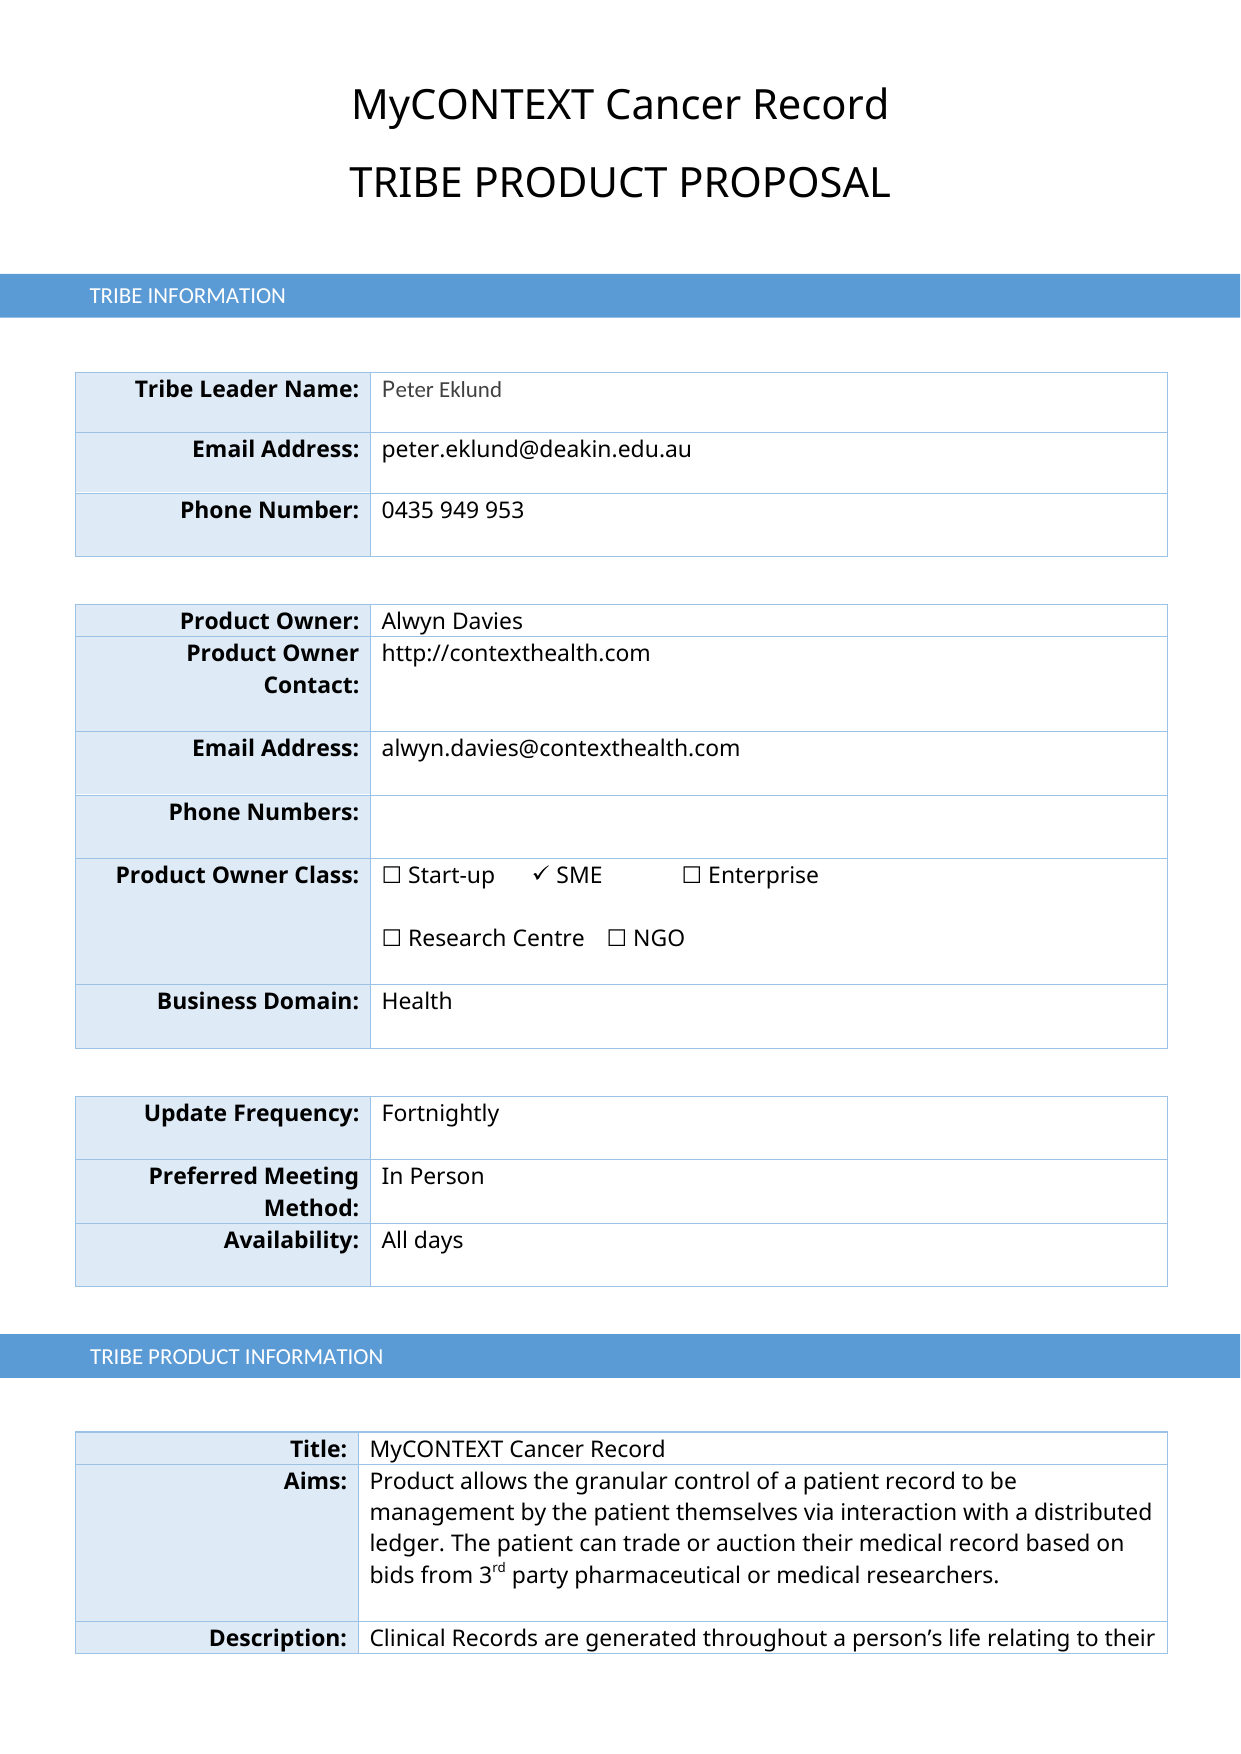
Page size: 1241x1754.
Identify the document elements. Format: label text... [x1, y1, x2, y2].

table_cell Phone Number: [76, 494, 370, 556]
table_cell http://contexthealth.com [371, 637, 1167, 731]
table_cell Product allows the granular control of a patient record to be management by the patient themselves via interaction with a distributed ledger. The patient can trade or auction their medical record based on bids from 3rd party pharmaceutical or medical researchers. [359, 1465, 1167, 1621]
table_cell Product Owner Class: [76, 859, 370, 984]
table_cell Phone Numbers: [76, 796, 370, 858]
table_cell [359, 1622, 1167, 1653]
table_cell Description: [76, 1622, 358, 1653]
table_cell Business Domain: [76, 985, 370, 1048]
table_header MyCONTEXT Cancer Record [359, 1433, 1167, 1464]
table_cell Health [371, 985, 1167, 1048]
table_header Tribe Leader Name: [76, 373, 370, 432]
table_cell [371, 796, 1167, 858]
table_cell Email Address: [76, 433, 370, 492]
table_cell alwyn.davies@contexthealth.com [371, 732, 1167, 794]
text MyCONTEXT Cancer Record [75, 75, 1165, 132]
table_cell Product Owner Contact: [76, 637, 370, 731]
table_cell In Person [371, 1160, 1167, 1223]
table_cell Email Address: [76, 732, 370, 794]
table_header Alwyn Davies [371, 605, 1167, 636]
table_cell Preferred Meeting Method: [76, 1160, 370, 1223]
table_cell Availability: [76, 1224, 370, 1286]
table_cell Start-up SME Enterprise Research Centre NGO [371, 859, 1167, 984]
table_header Title: [76, 1433, 358, 1464]
text TRIBE PRODUCT PROPOSAL [75, 153, 1165, 210]
table_header Product Owner: [76, 605, 370, 636]
table_header Peter Eklund [371, 373, 1167, 432]
table_header Fortnightly [371, 1097, 1167, 1159]
table_cell peter.eklund@deakin.edu.au [371, 433, 1167, 492]
table_header Update Frequency: [76, 1097, 370, 1159]
table_cell 0435 949 953 [371, 494, 1167, 556]
table_cell All days [371, 1224, 1167, 1286]
table_cell Aims: [76, 1465, 358, 1621]
